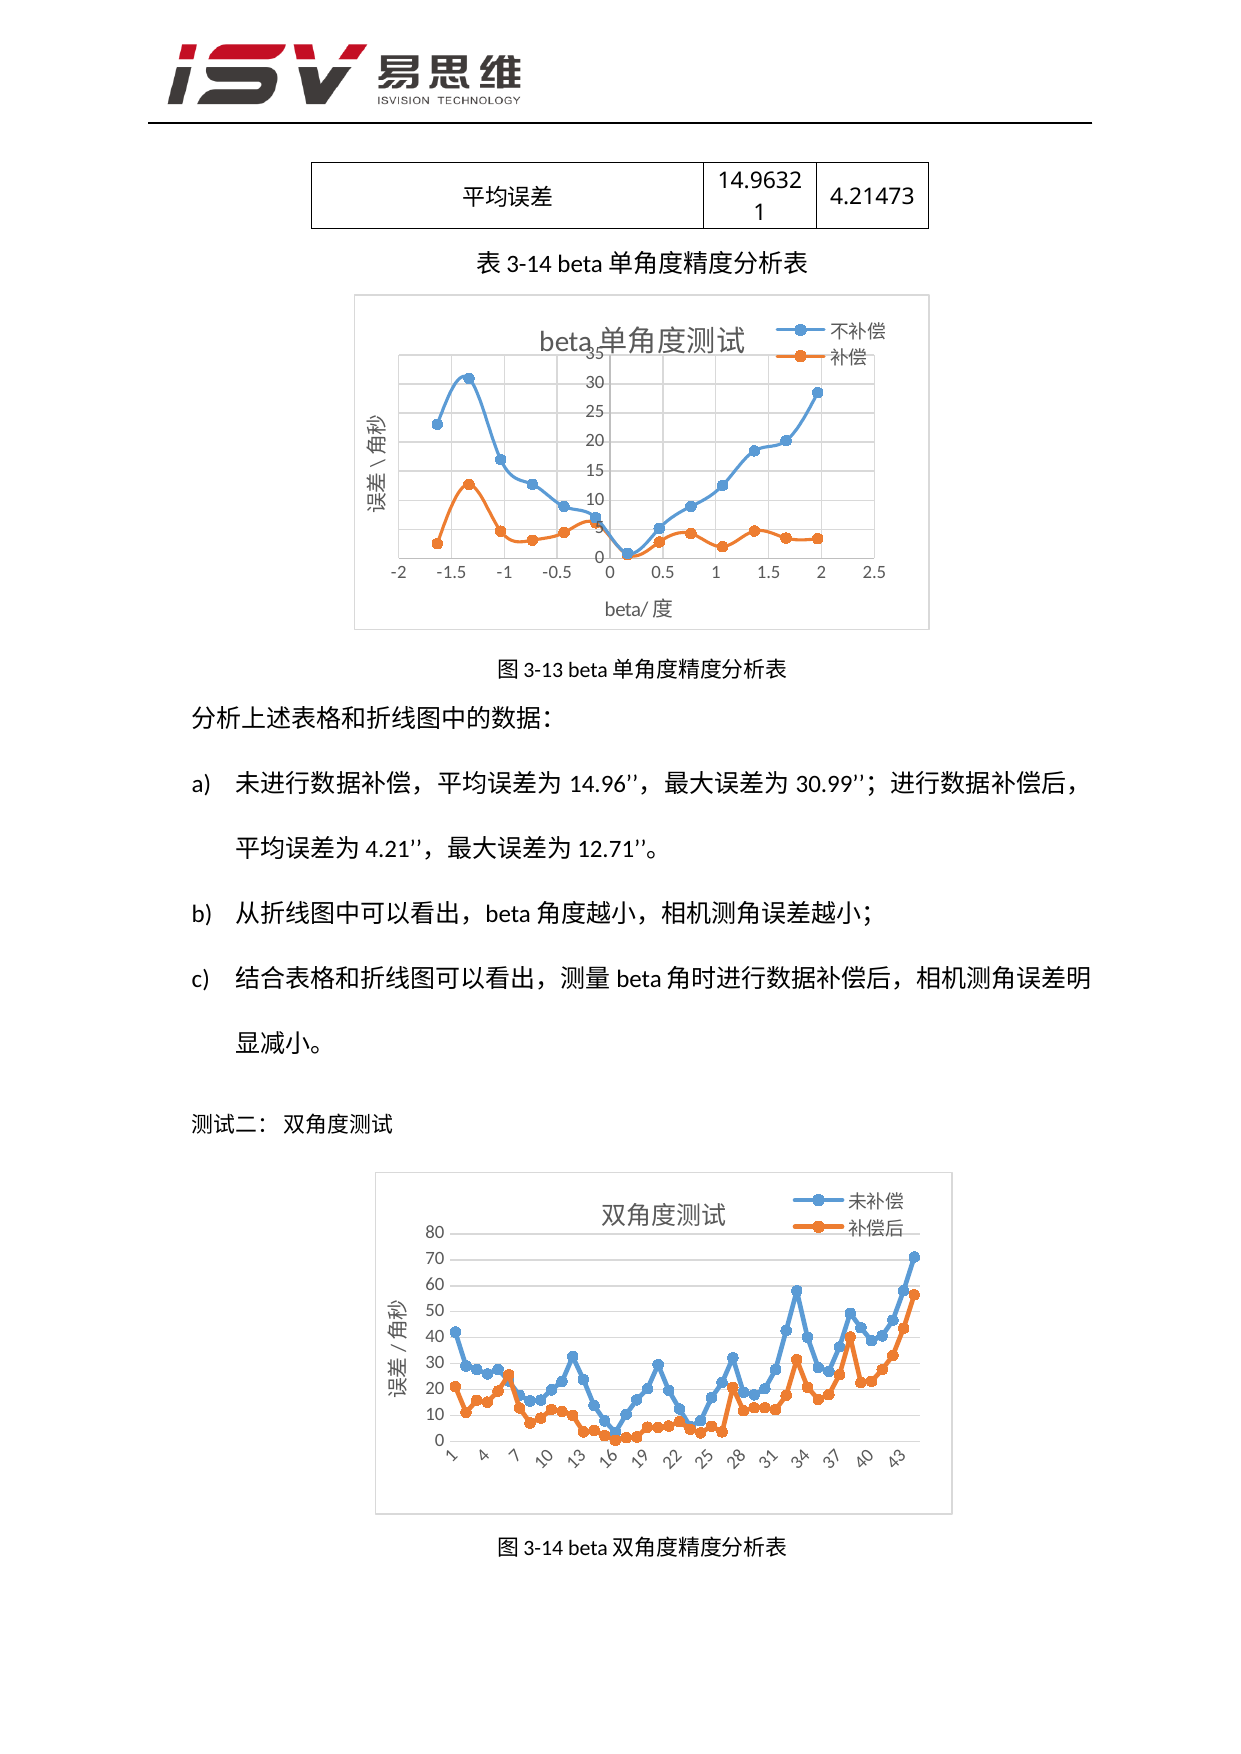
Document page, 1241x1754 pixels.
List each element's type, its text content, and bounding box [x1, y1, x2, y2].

table_cell 平均误差 [312, 163, 703, 228]
text 分析上述表格和折线图中的数据： [148, 684, 1092, 749]
list 结合表格和折线图可以看出，测量beta角时进行数据补偿后，相机测角误差明显减小。 [191, 944, 1092, 1074]
table_cell 14.96321 [704, 163, 816, 228]
table_cell 4.21473 [817, 163, 928, 228]
text 测试二： 双角度测试 [148, 1107, 1092, 1139]
picture [147, 29, 540, 121]
text 图3-14 beta双角度精度分析表 [148, 1529, 1092, 1562]
text 图3-13 beta单角度精度分析表 [148, 652, 1092, 684]
text 表3-14 beta单角度精度分析表 [148, 229, 1092, 294]
list 未进行数据补偿，平均误差为14.96’’，最大误差为30.99’’；进行数据补偿后，平均误差为4.21’’，最大误差为12.71’’。 [191, 749, 1092, 879]
list 从折线图中可以看出，beta角度越小，相机测角误差越小； [191, 879, 1092, 944]
